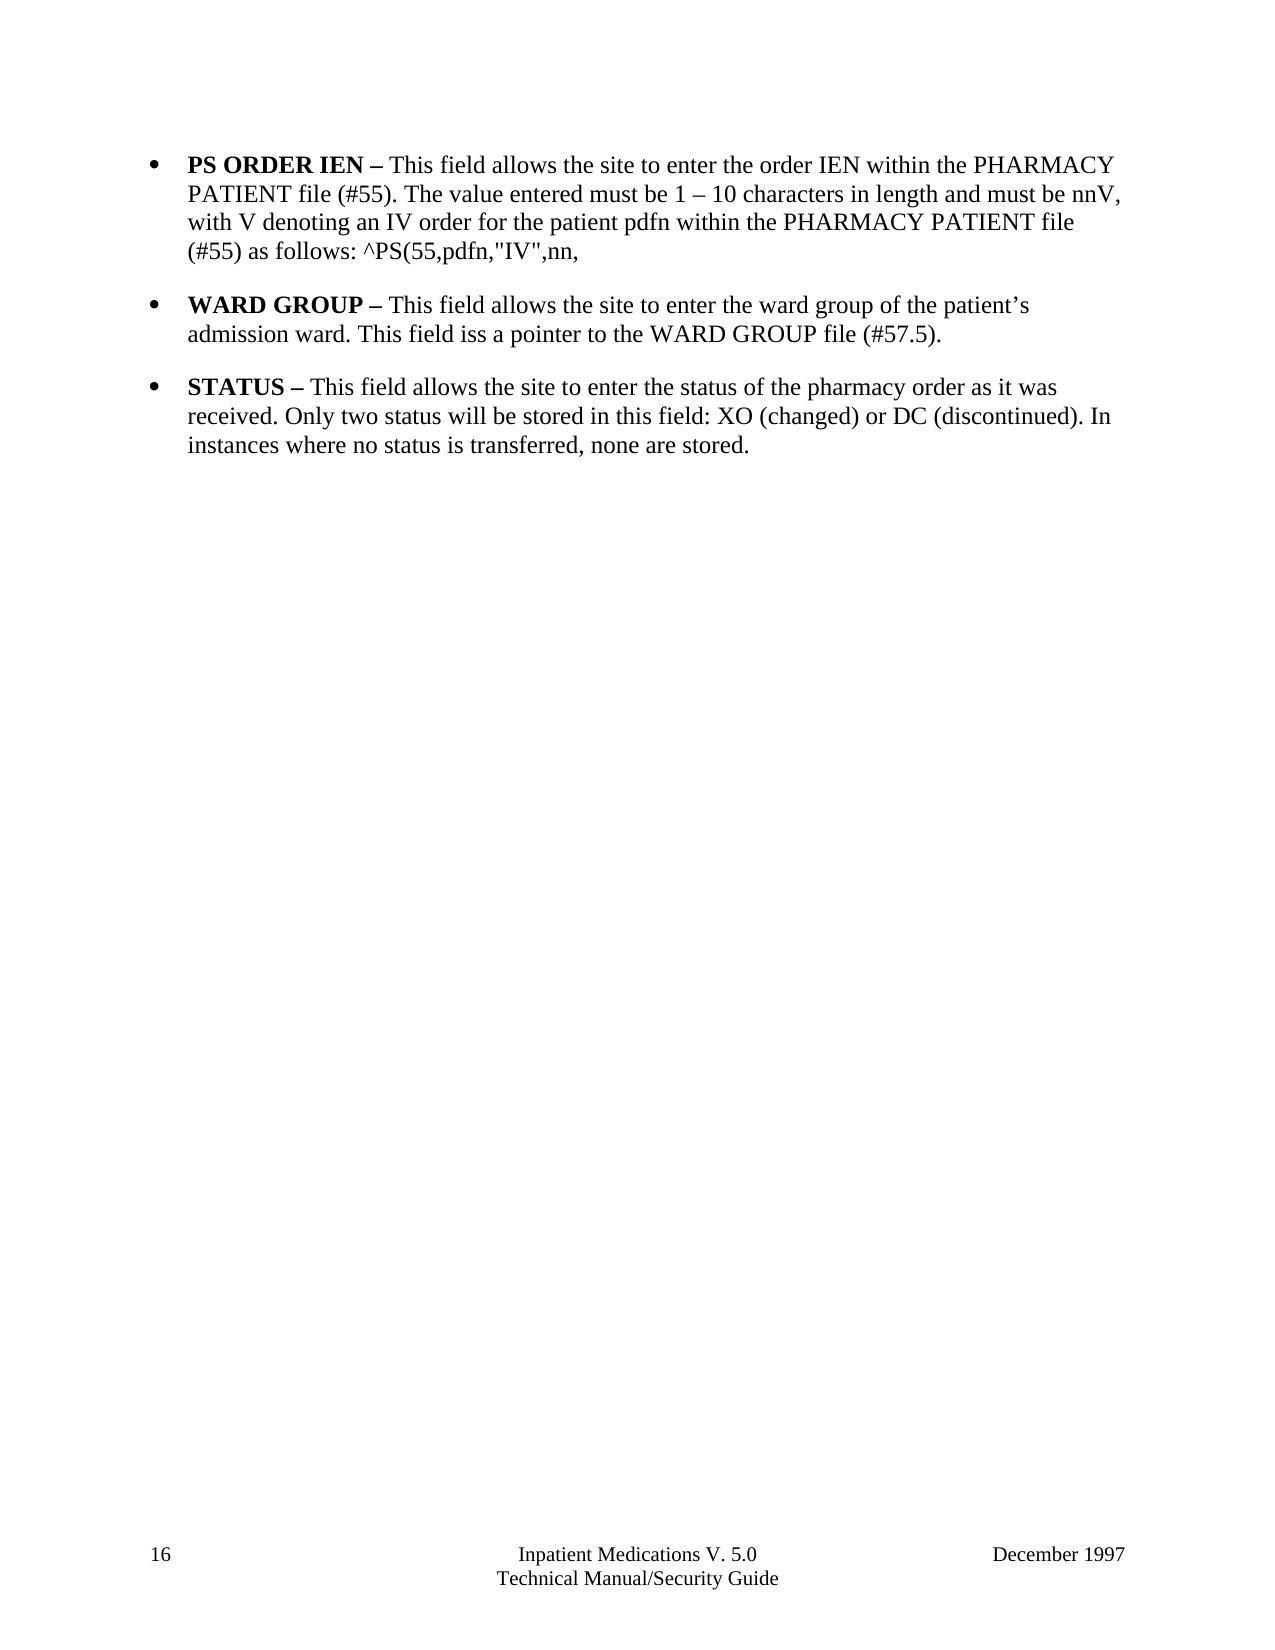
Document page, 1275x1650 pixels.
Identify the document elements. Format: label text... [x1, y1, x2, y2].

list STATUS – This field allows the site to enter the status of the pharmacy order as it was received. Only two status will be stored in this field: XO (changed) or DC (discontinued). In instances where no status is transferred, none are stored. [150, 372, 1125, 459]
list WARD GROUP – This field allows the site to enter the ward group of the patient’s admission ward. This field iss a pointer to the WARD GROUP file (#57.5). [150, 290, 1125, 347]
list PS ORDER IEN – This field allows the site to enter the order IEN within the PHARMACY PATIENT file (#55). The value entered must be 1 – 10 characters in length and must be nnV, with V denoting an IV order for the patient pdfn within the PHARMACY PATIENT file (#55) as follows: ^PS(55,pdfn,"IV",nn, [150, 150, 1125, 265]
